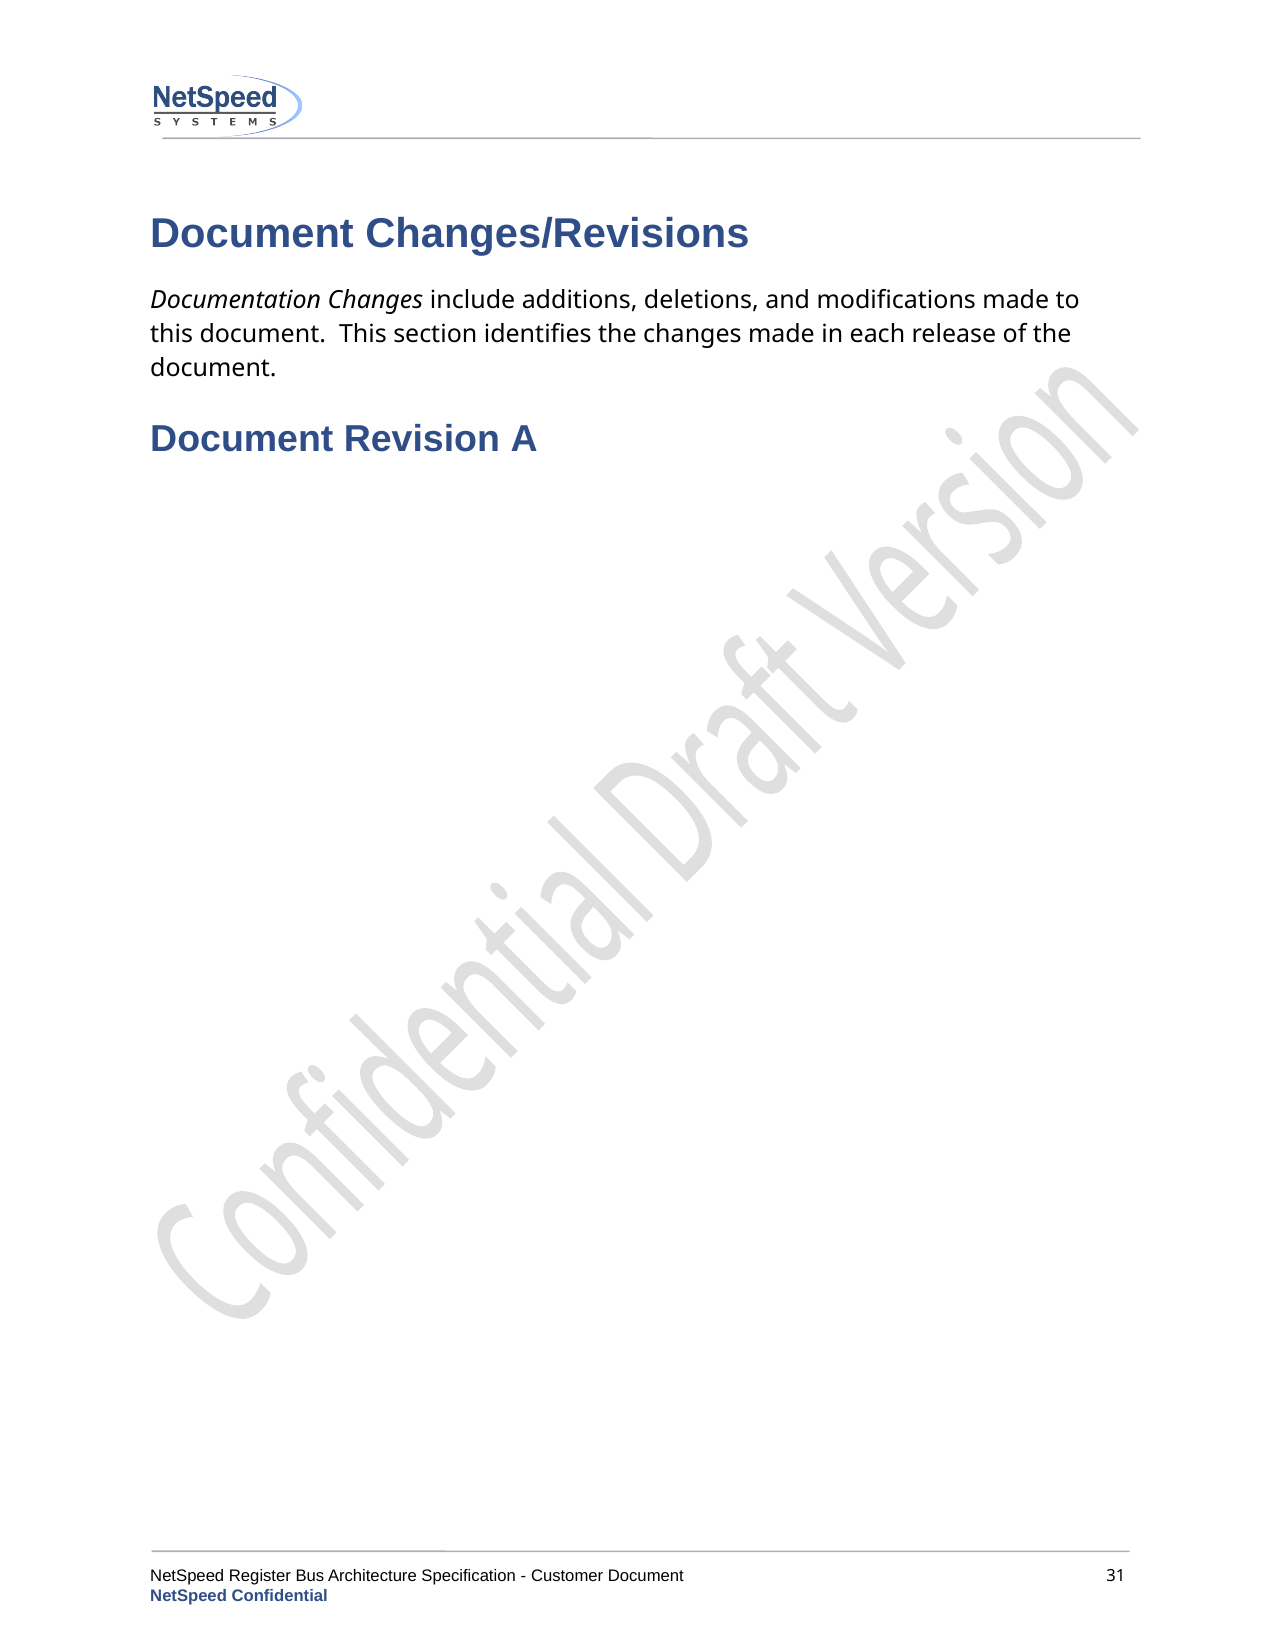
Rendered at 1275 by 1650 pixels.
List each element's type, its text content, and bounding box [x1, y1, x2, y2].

text Documentation Changes include additions, deletions, and modifications made to this document. This section identifies the changes made in each release of the document. [150, 282, 1125, 384]
list Document Changes/Revisions [150, 190, 1125, 257]
text Document Revision A [150, 409, 1125, 459]
picture [150, 75, 303, 137]
